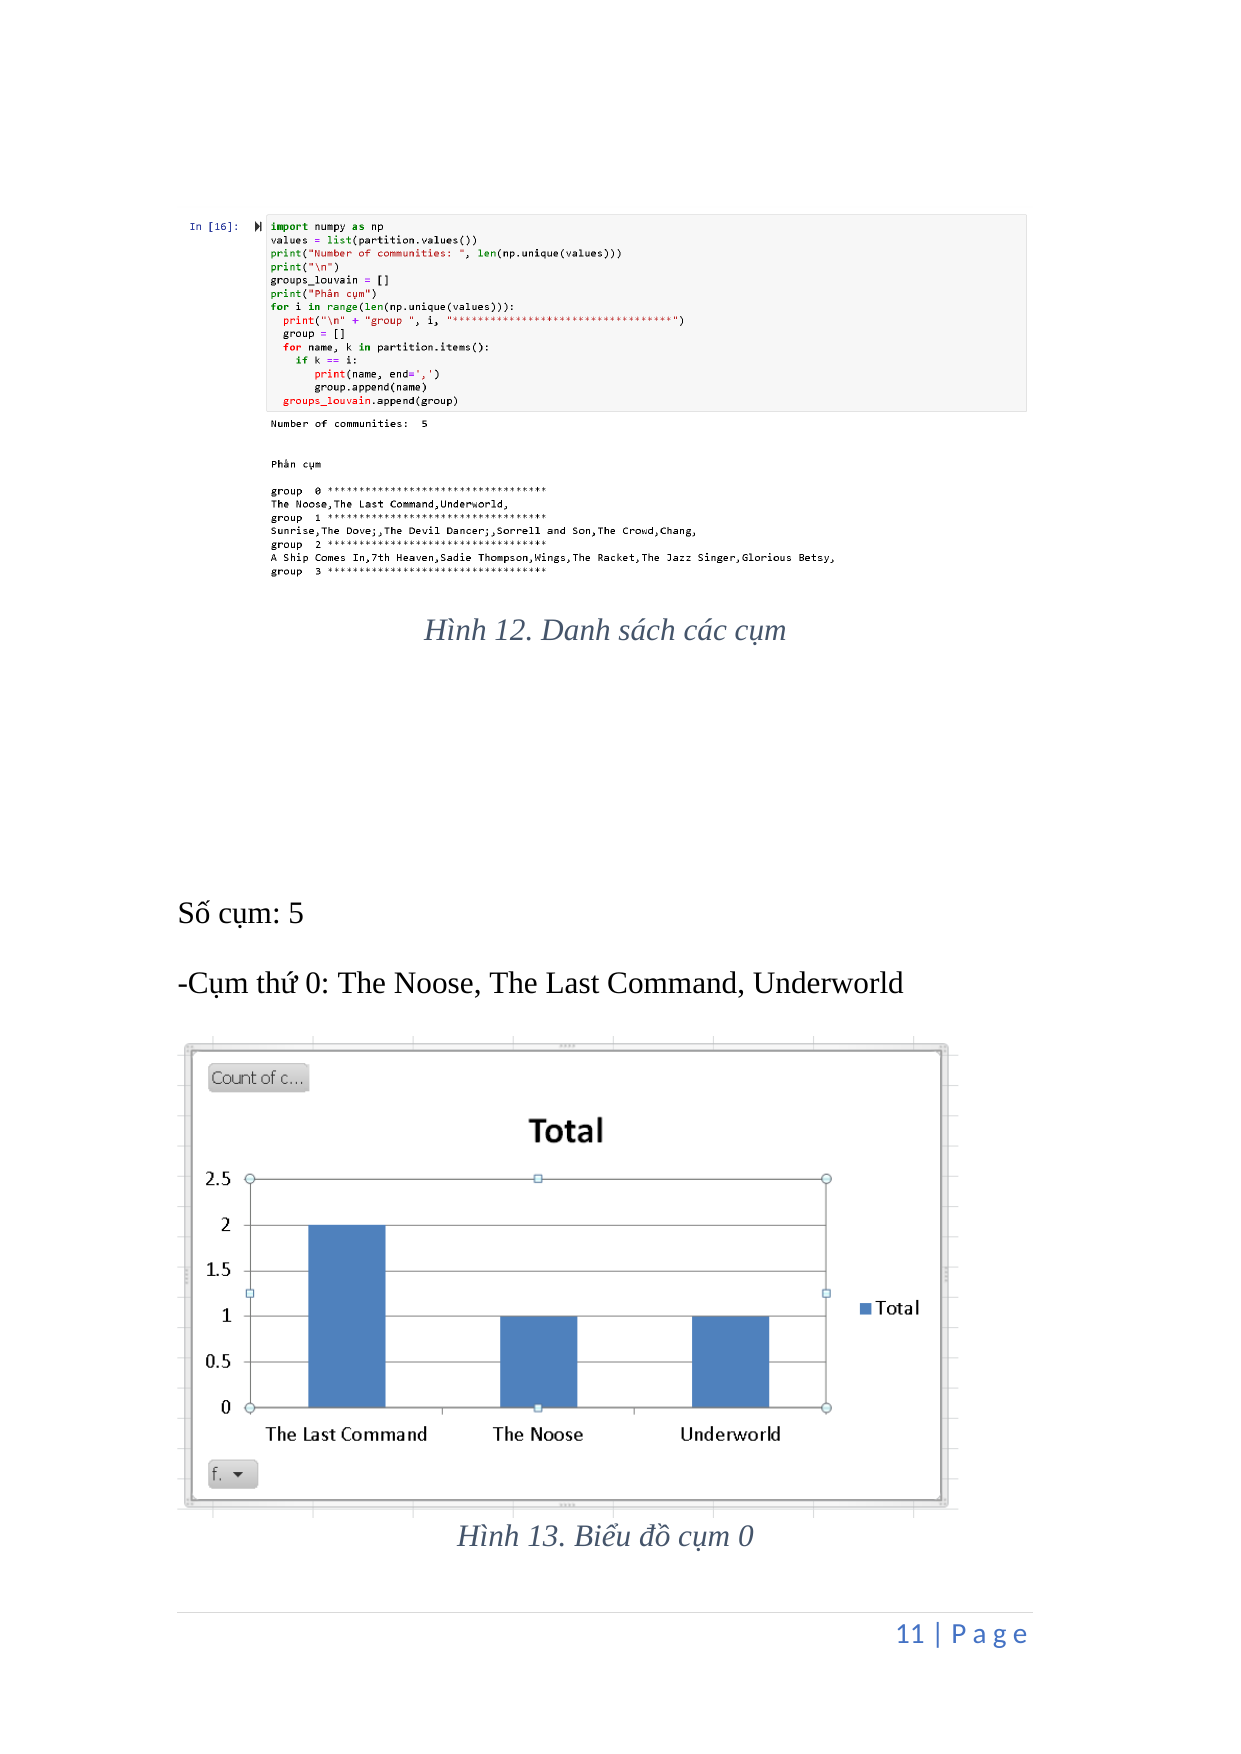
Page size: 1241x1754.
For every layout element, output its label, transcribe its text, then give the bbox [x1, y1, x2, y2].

picture [177, 1036, 959, 1518]
text Hình 12. Danh sách các cụm [177, 611, 1033, 647]
text Số cụm: 5 [177, 894, 1033, 930]
text Hình 13. Biểu đồ cụm 0 [177, 1517, 1033, 1553]
text -Cụm thứ 0: The Noose, The Last Command, Underworld [177, 964, 1033, 1000]
picture [177, 206, 1034, 577]
